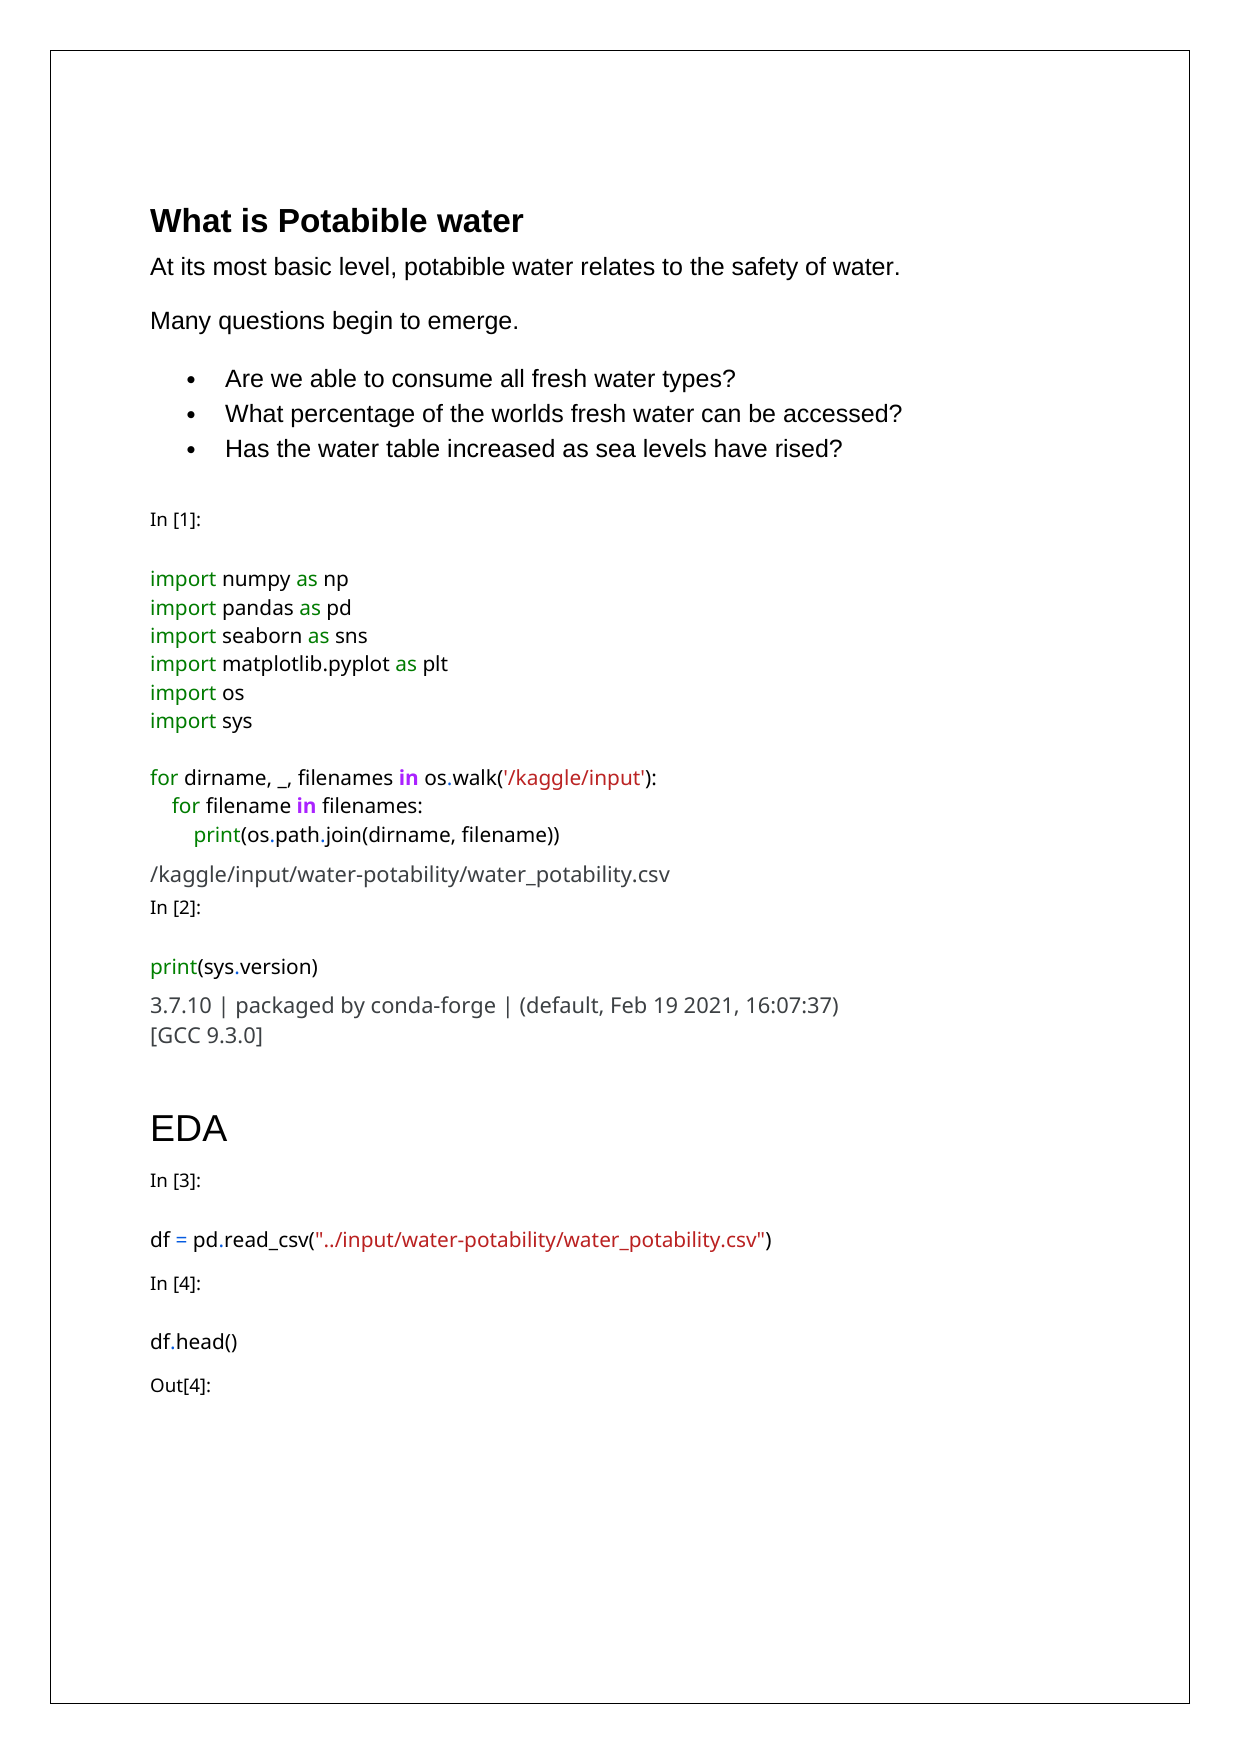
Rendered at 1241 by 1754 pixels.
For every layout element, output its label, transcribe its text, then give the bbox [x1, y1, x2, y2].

text In [4]: [150, 1263, 1090, 1295]
text Many questions begin to emerge. [150, 306, 1090, 334]
list Are we able to consume all fresh water types? [187, 363, 1090, 392]
text Out[4]: [150, 1366, 1090, 1398]
text for filename in filenames: [150, 792, 1090, 820]
text import os [150, 678, 1090, 706]
text df = pd.read_csv("../input/water-potability/water_potability.csv") [150, 1225, 1090, 1253]
text import pandas as pd [150, 593, 1090, 621]
text import seaborn as sns [150, 621, 1090, 649]
text print(os.path.join(dirname, filename)) [150, 820, 1090, 848]
text EDA [150, 1106, 1090, 1149]
text /kaggle/input/water-potability/water_potability.csv [150, 858, 1090, 888]
list Has the water table increased as sea levels have rised? [187, 433, 1090, 462]
text [GCC 9.3.0] [150, 1020, 1090, 1050]
list What percentage of the worlds fresh water can be accessed? [187, 398, 1090, 427]
text df.head() [150, 1327, 1090, 1356]
text At its most basic level, potabible water relates to the safety of water. [150, 252, 1090, 281]
text In [1]: [150, 500, 1090, 532]
text import matplotlib.pyplot as plt [150, 649, 1090, 678]
text 3.7.10 | packaged by conda-forge | (default, Feb 19 2021, 16:07:37) [150, 991, 1090, 1020]
text print(sys.version) [150, 952, 1090, 981]
text import sys [150, 706, 1090, 735]
text In [2]: [150, 888, 1090, 920]
text What is Potabible water [150, 201, 1090, 239]
text for dirname, _, filenames in os.walk('/kaggle/input'): [150, 763, 1090, 792]
text In [3]: [150, 1161, 1090, 1193]
text import numpy as np [150, 564, 1090, 593]
